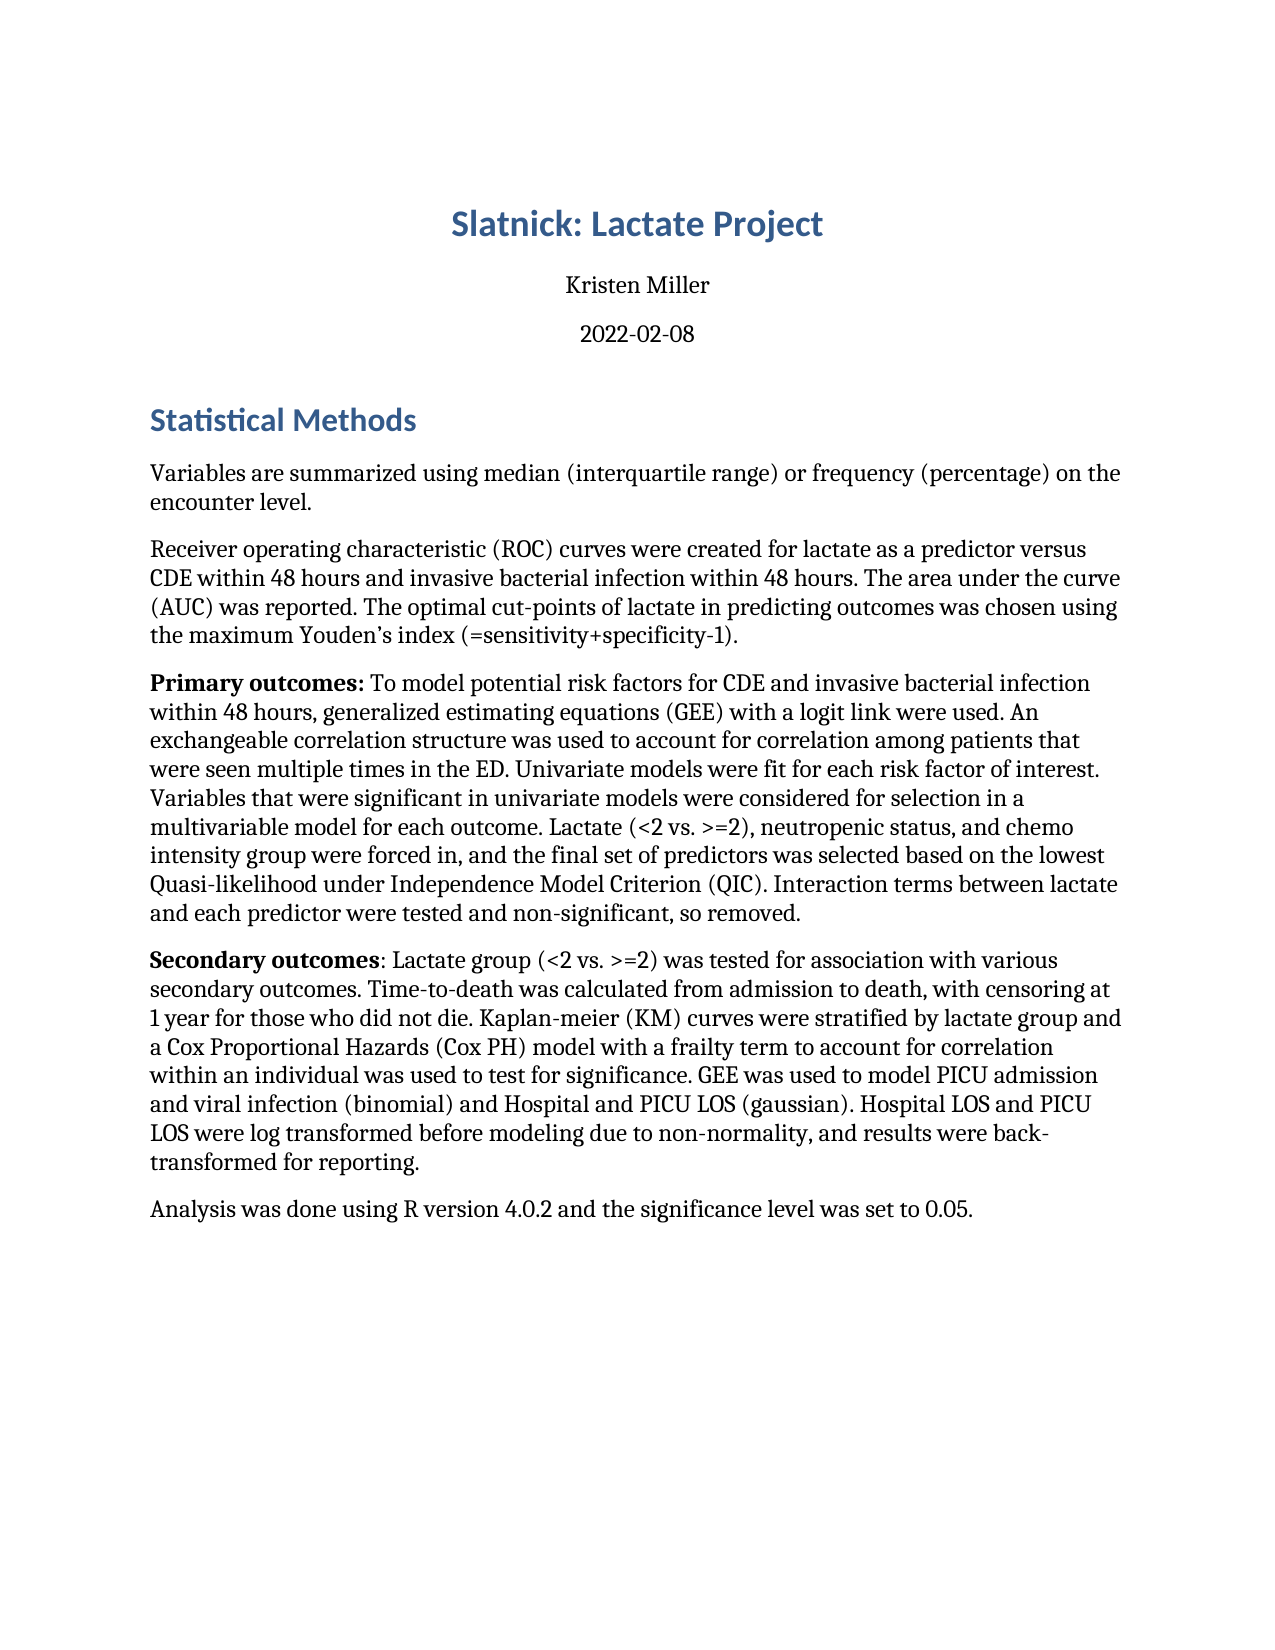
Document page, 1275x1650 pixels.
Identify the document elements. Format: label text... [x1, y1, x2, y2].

text Analysis was done using R version 4.0.2 and the significance level was set to 0.05. [150, 1195, 1125, 1224]
title Slatnick: Lactate Project [150, 200, 1125, 246]
text Primary outcomes: To model potential risk factors for CDE and invasive bacterial infection within 48 hours, generalized estimating equations (GEE) with a logit link were used. An exchangeable correlation structure was used to account for correlation among patients that were seen multiple times in the ED. Univariate models were fit for each risk factor of interest. Variables that were significant in univariate models were considered for selection in a multivariable model for each outcome. Lactate (<2 vs. >=2), neutropenic status, and chemo intensity group were forced in, and the final set of predictors was selected based on the lowest Quasi-likelihood under Independence Model Criterion (QIC). Interaction terms between lactate and each predictor were tested and non-significant, so removed. [150, 669, 1125, 927]
text Receiver operating characteristic (ROC) curves were created for lactate as a predictor versus CDE within 48 hours and invasive bacterial infection within 48 hours. The area under the curve (AUC) was reported. The optimal cut-points of lactate in predicting outcomes was chosen using the maximum Youden’s index (=sensitivity+specificity-1). [150, 535, 1125, 650]
text Kristen Miller [150, 271, 1125, 299]
text Variables are summarized using median (interquartile range) or frequency (percentage) on the encounter level. [150, 459, 1125, 516]
subtitle Statistical Methods [150, 399, 1125, 440]
text Secondary outcomes: Lactate group (<2 vs. >=2) was tested for association with various secondary outcomes. Time-to-death was calculated from admission to death, with censoring at 1 year for those who did not die. Kaplan-meier (KM) curves were stratified by lactate group and a Cox Proportional Hazards (Cox PH) model with a frailty term to account for correlation within an individual was used to test for significance. GEE was used to model PICU admission and viral infection (binomial) and Hospital and PICU LOS (gaussian). Hospital LOS and PICU LOS were log transformed before modeling due to non-normality, and results were back-transformed for reporting. [150, 946, 1125, 1176]
text 2022-02-08 [150, 320, 1125, 349]
